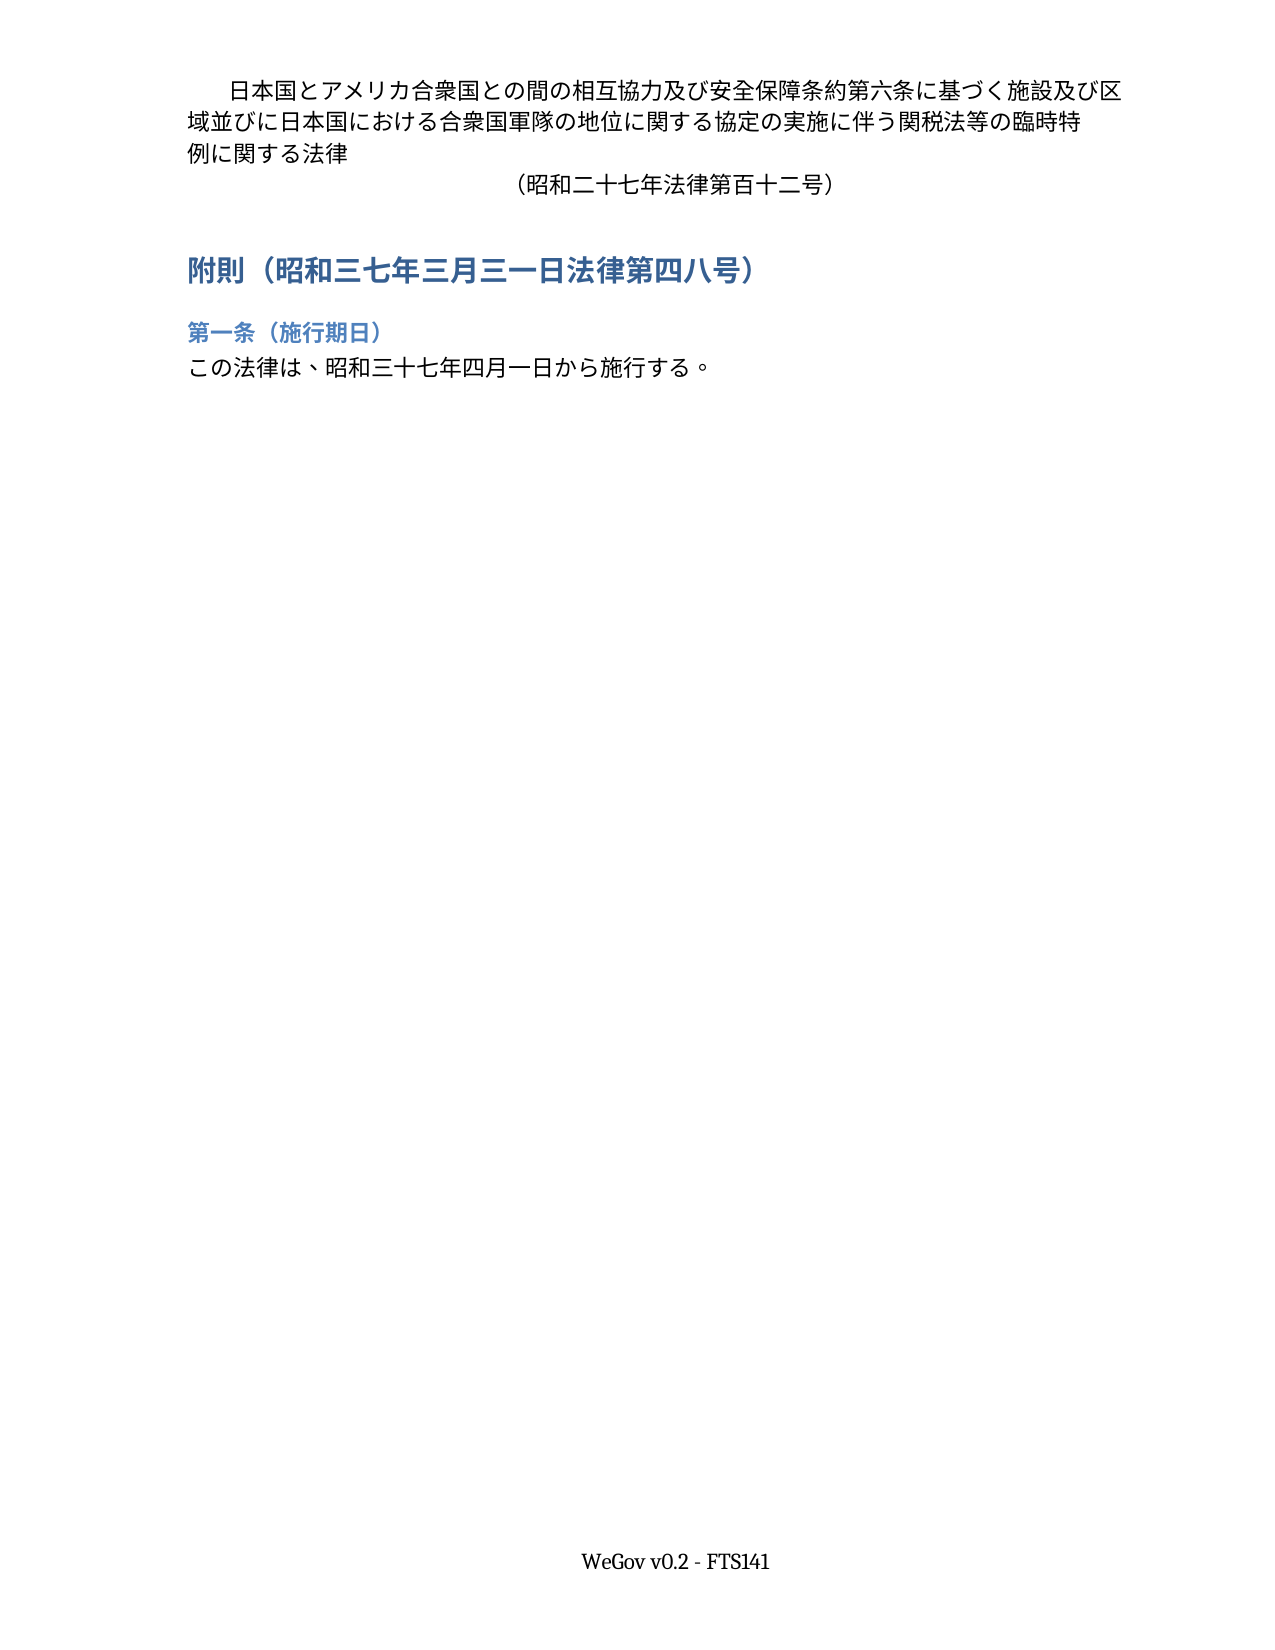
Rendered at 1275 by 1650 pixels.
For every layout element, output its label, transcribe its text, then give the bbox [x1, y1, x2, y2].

subtitle 第一条（施行期日） [187, 316, 1087, 348]
text この法律は、昭和三十七年四月一日から施行する。 [187, 352, 1087, 384]
subtitle 附則（昭和三七年三月三一日法律第四八号） [187, 250, 1087, 290]
